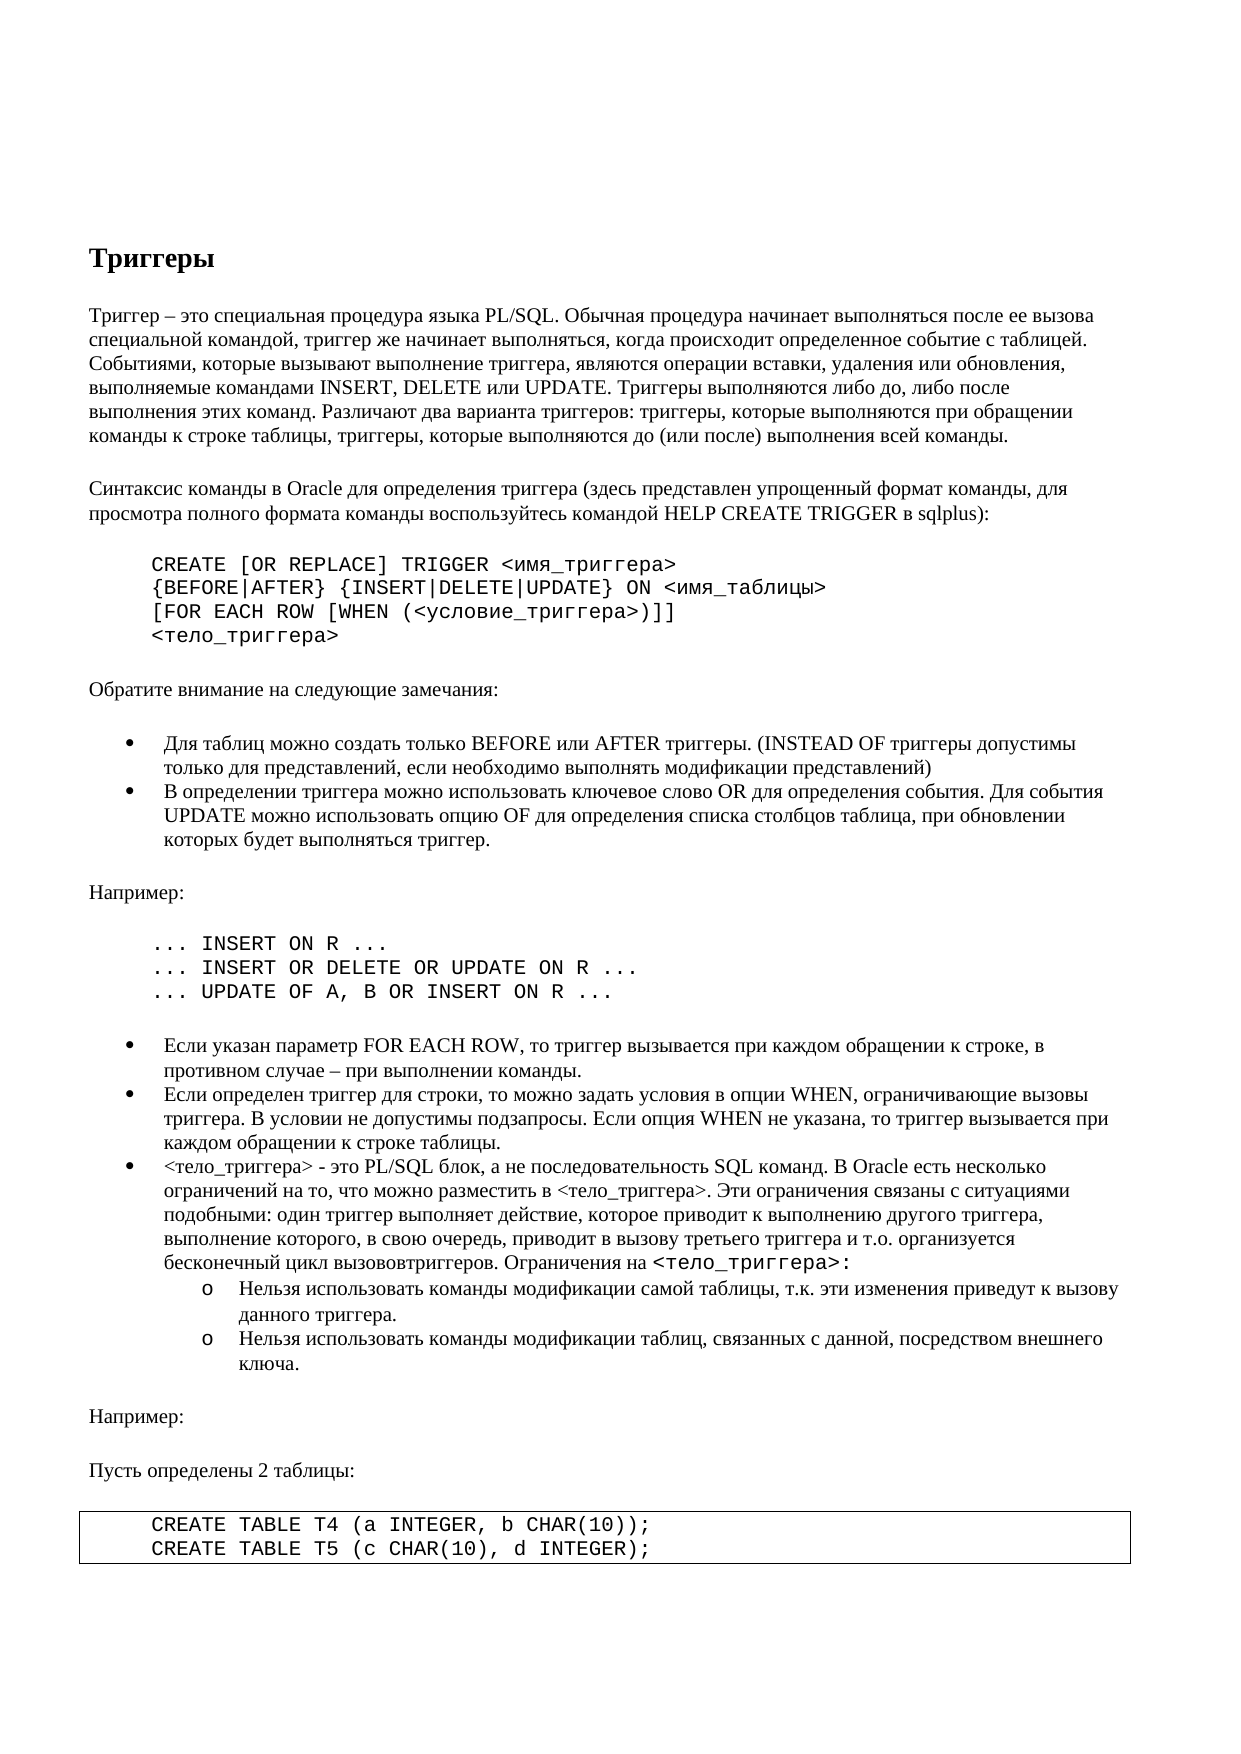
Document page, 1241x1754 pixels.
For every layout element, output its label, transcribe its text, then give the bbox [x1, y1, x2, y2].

text [FOR EACH ROW [WHEN (<условие_триггера>)]] [88, 601, 1122, 624]
list Нельзя использовать команды модификации самой таблицы, т.к. эти изменения приведут к вызову данного триггера. [201, 1276, 1122, 1326]
text CREATE TABLE T4 (a INTEGER, b CHAR(10)); [80, 1512, 1130, 1534]
list Если указан параметр FOR EACH ROW, то триггер вызывается при каждом обращении к строке, в противном случае – при выполнении команды. [126, 1033, 1122, 1082]
text Например: [88, 880, 1122, 904]
text CREATE [OR REPLACE] TRIGGER <имя_триггера> [88, 554, 1122, 577]
text Пусть определены 2 таблицы: [88, 1458, 1122, 1482]
text Обратите внимание на следующие замечания: [88, 677, 1122, 701]
text Триггеры [88, 241, 1122, 274]
text {BEFORE|AFTER} {INSERT|DELETE|UPDATE} ON <имя_таблицы> [88, 577, 1122, 601]
text ... INSERT ON R ... [88, 933, 1122, 957]
list <тело_триггера> - это PL/SQL блок, а не последовательность SQL команд. В Oracle есть несколько ограничений на то, что можно разместить в <тело_триггера>. Эти ограничения связаны с ситуациями подобными: один триггер выполняет действие, которое приводит к выполнению другого триггера, выполнение которого, в свою очередь, приводит в вызову третьего триггера и т.о. организуется бесконечный цикл вызововтриггеров. Ограничения на <тело_триггера>: [126, 1154, 1122, 1276]
text Например: [88, 1404, 1122, 1428]
text ... UPDATE OF A, B OR INSERT ON R ... [88, 981, 1122, 1004]
text Триггер – это специальная процедура языка PL/SQL. Обычная процедура начинает выполняться после ее вызова специальной командой, триггер же начинает выполняться, когда происходит определенное событие с таблицей. Событиями, которые вызывают выполнение триггера, являются операции вставки, удаления или обновления, выполняемые командами INSERT, DELETE или UPDATE. Триггеры выполняются либо до, либо после выполнения этих команд. Различают два варианта триггеров: триггеры, которые выполняются при обращении команды к строке таблицы, триггеры, которые выполняются до (или после) выполнения всей команды. [88, 303, 1122, 447]
text ... INSERT OR DELETE OR UPDATE ON R ... [88, 957, 1122, 981]
list В определении триггера можно использовать ключевое слово OR для определения события. Для события UPDATE можно использовать опцию OF для определения списка столбцов таблица, при обновлении которых будет выполняться триггер. [126, 779, 1122, 851]
text Синтаксис команды в Oracle для определения триггера (здесь представлен упрощенный формат команды, для просмотра полного формата команды воспользуйтесь командой HELP CREATE TRIGGER в sqlplus): [88, 476, 1122, 524]
text CREATE TABLE T5 (c CHAR(10), d INTEGER); [80, 1534, 1130, 1563]
list Нельзя использовать команды модификации таблиц, связанных с данной, посредством внешнего ключа. [201, 1326, 1122, 1375]
text <тело_триггера> [88, 624, 1122, 648]
list Если определен триггер для строки, то можно задать условия в опции WHEN, ограничивающие вызовы триггера. В условии не допустимы подзапросы. Если опция WHEN не указана, то триггер вызывается при каждом обращении к строке таблицы. [126, 1082, 1122, 1154]
list Для таблиц можно создать только BEFORE или AFTER триггеры. (INSTEAD OF триггеры допустимы только для представлений, если необходимо выполнять модификации представлений) [126, 731, 1122, 779]
